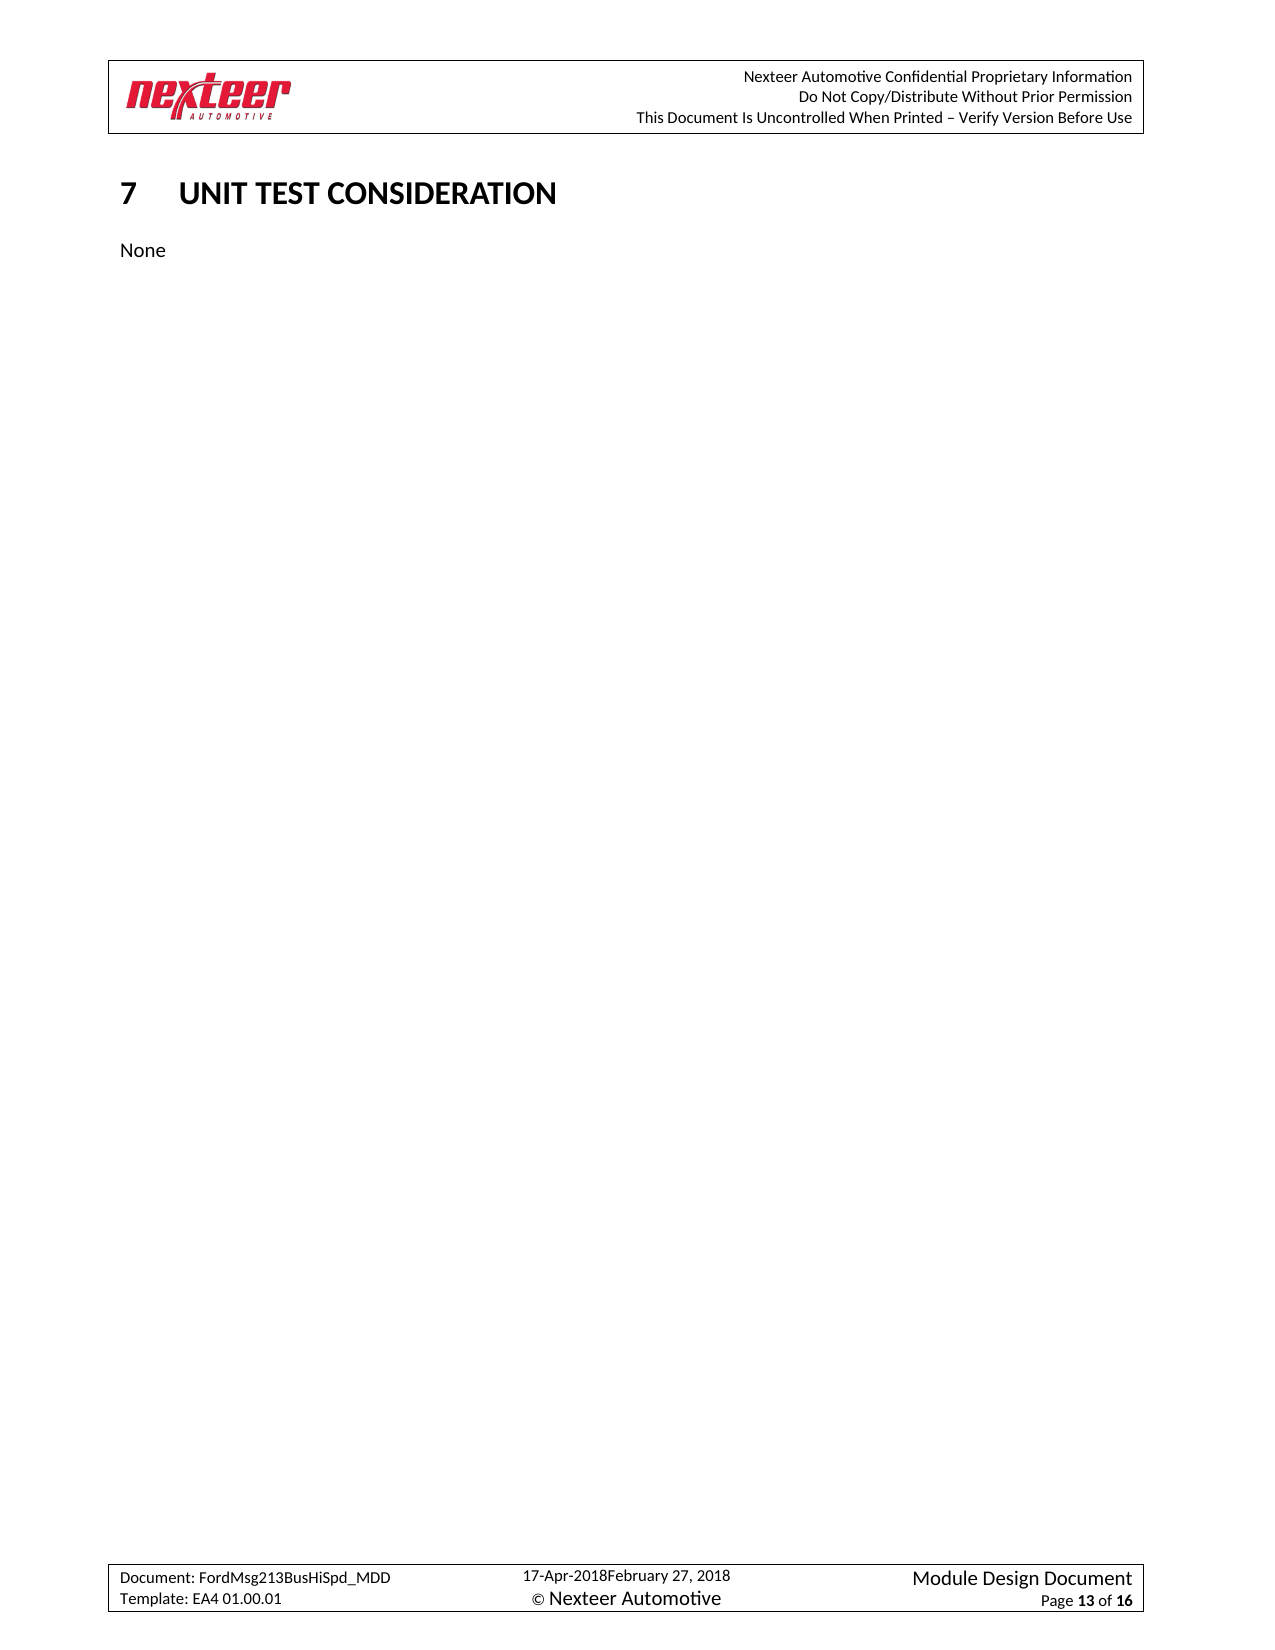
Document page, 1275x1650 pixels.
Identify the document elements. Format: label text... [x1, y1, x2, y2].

subtitle UNIT TEST CONSIDERATION [120, 172, 1155, 213]
text None [120, 238, 1155, 263]
picture [120, 61, 295, 133]
